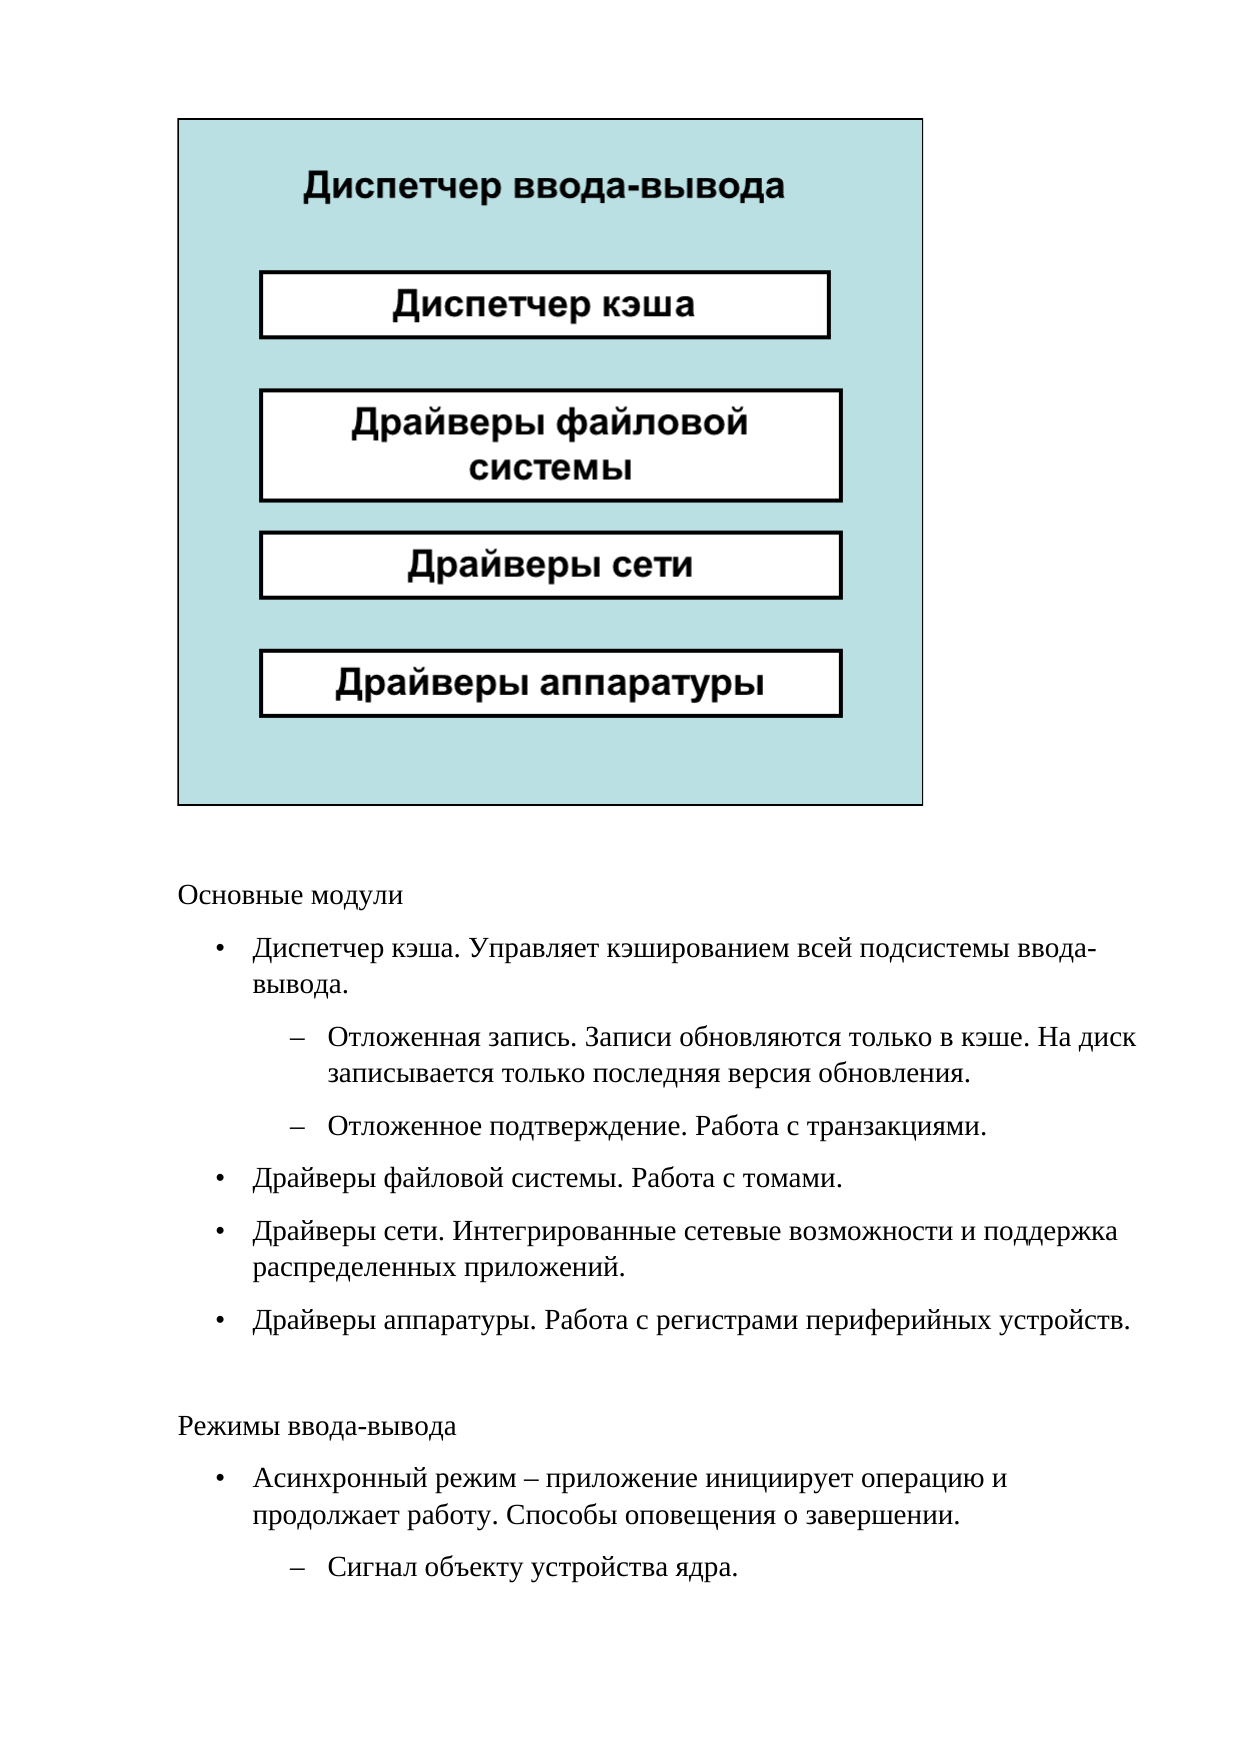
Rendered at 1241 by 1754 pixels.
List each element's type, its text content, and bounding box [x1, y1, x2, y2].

picture [177, 118, 924, 806]
text Основные модули [177, 877, 1152, 910]
list Драйверы аппаратуры. Работа с регистрами периферийных устройств. [215, 1302, 1152, 1336]
list Сигнал объекту устройства ядра. [290, 1549, 1152, 1583]
list Отложенное подтверждение. Работа с транзакциями. [290, 1108, 1152, 1141]
list Отложенная запись. Записи обновляются только в кэше. На диск записывается только последняя версия обновления. [290, 1019, 1152, 1088]
list Асинхронный режим – приложение инициирует операцию и продолжает работу. Способы оповещения о завершении. [215, 1461, 1152, 1530]
text Режимы ввода-вывода [177, 1408, 1152, 1441]
list Драйверы сети. Интегрированные сетевые возможности и поддержка распределенных приложений. [215, 1213, 1152, 1283]
list Диспетчер кэша. Управляет кэшированием всей подсистемы ввода-вывода. [215, 930, 1152, 999]
list Драйверы файловой системы. Работа с томами. [215, 1160, 1152, 1194]
